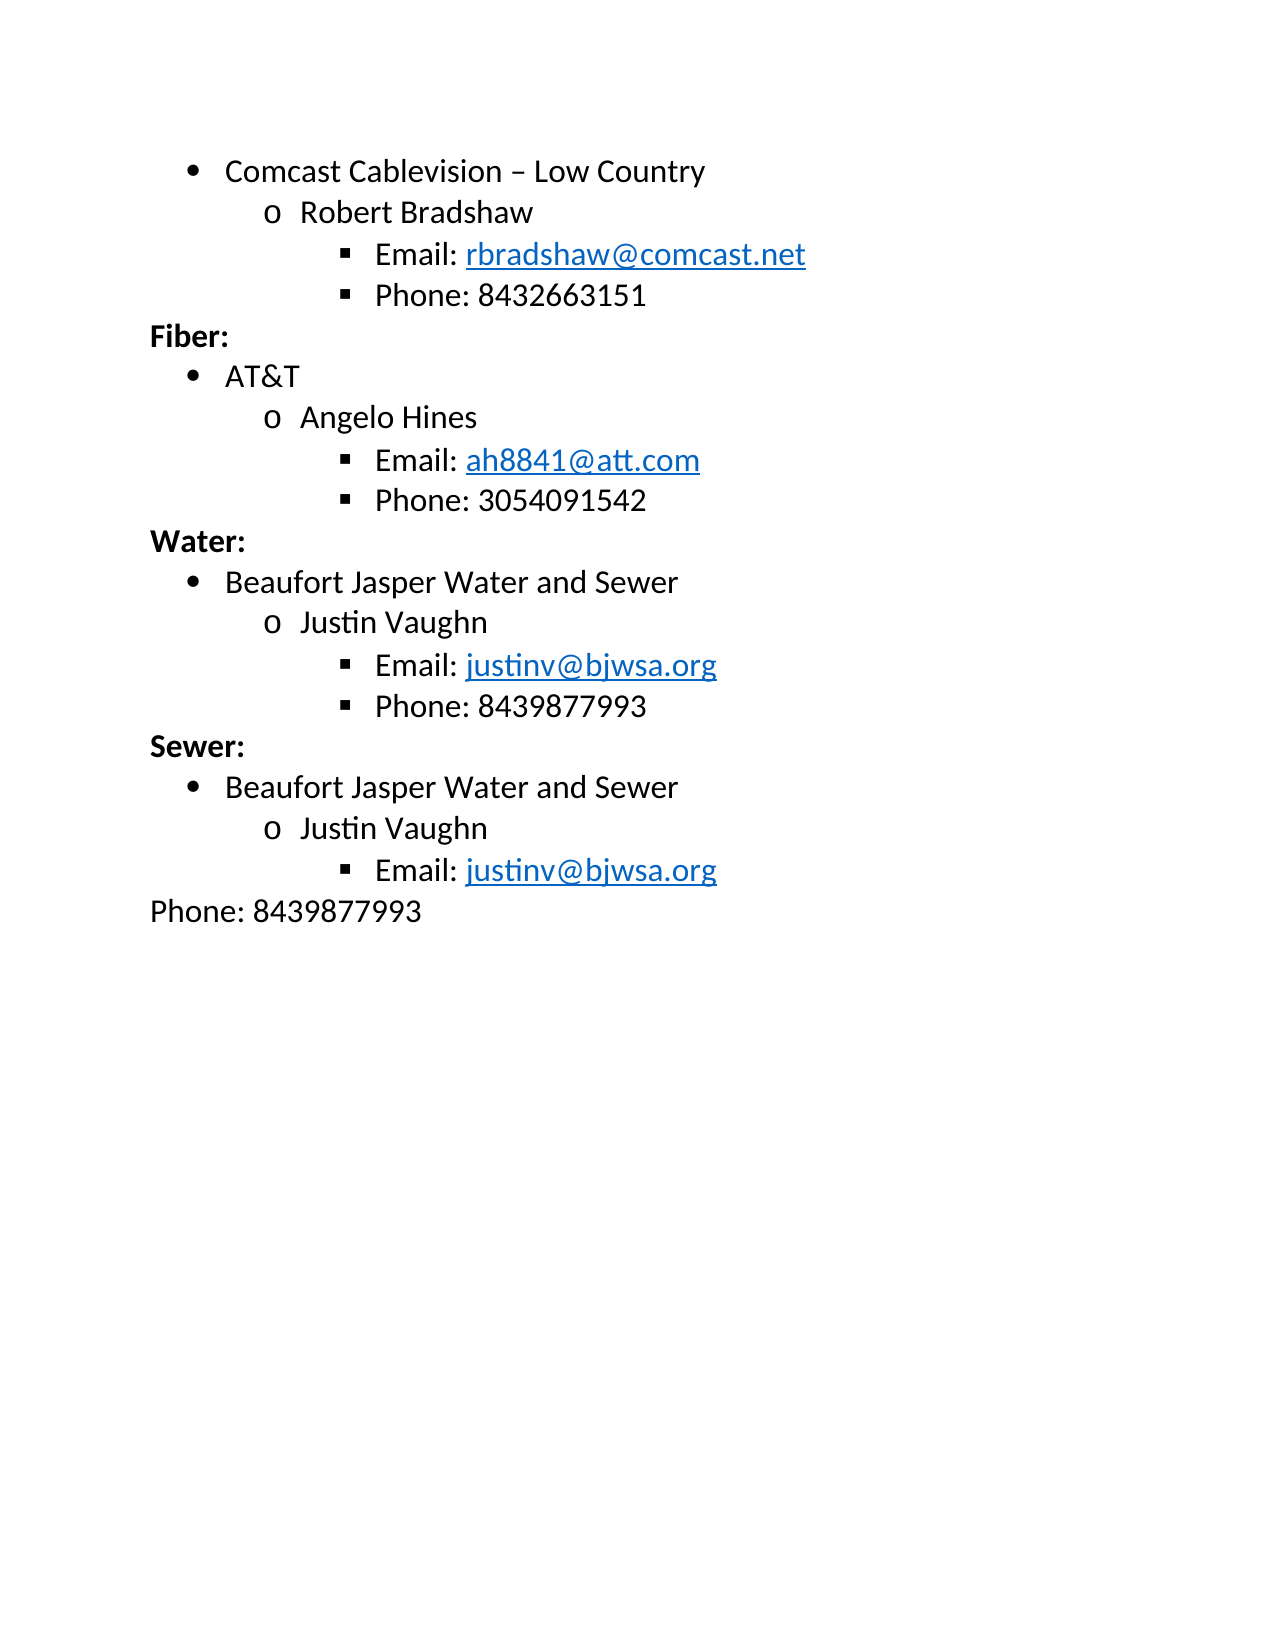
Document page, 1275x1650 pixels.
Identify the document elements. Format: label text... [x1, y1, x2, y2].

list Beaufort Jasper Water and Sewer [187, 561, 1125, 602]
list Justin Vaughn [262, 602, 1125, 644]
text Fiber: [150, 315, 1125, 355]
list Phone: 8432663151 [337, 274, 1125, 315]
list Beaufort Jasper Water and Sewer [187, 766, 1125, 807]
list AT&T [187, 355, 1125, 396]
text Phone: 8439877993 [150, 890, 1125, 931]
list Email: justinv@bjwsa.org [337, 644, 1125, 685]
list Email: ah8841@att.com [337, 439, 1125, 479]
list Justin Vaughn [262, 807, 1125, 849]
text Sewer: [150, 726, 1125, 766]
list Phone: 8439877993 [337, 685, 1125, 726]
list Email: rbradshaw@comcast.net [337, 233, 1125, 274]
list Phone: 3054091542 [337, 479, 1125, 520]
list Comcast Cablevision – Low Country [187, 150, 1125, 191]
list Robert Bradshaw [262, 191, 1125, 233]
list Angelo Hines [262, 396, 1125, 439]
text Water: [150, 520, 1125, 561]
list Email: justinv@bjwsa.org [337, 849, 1125, 890]
